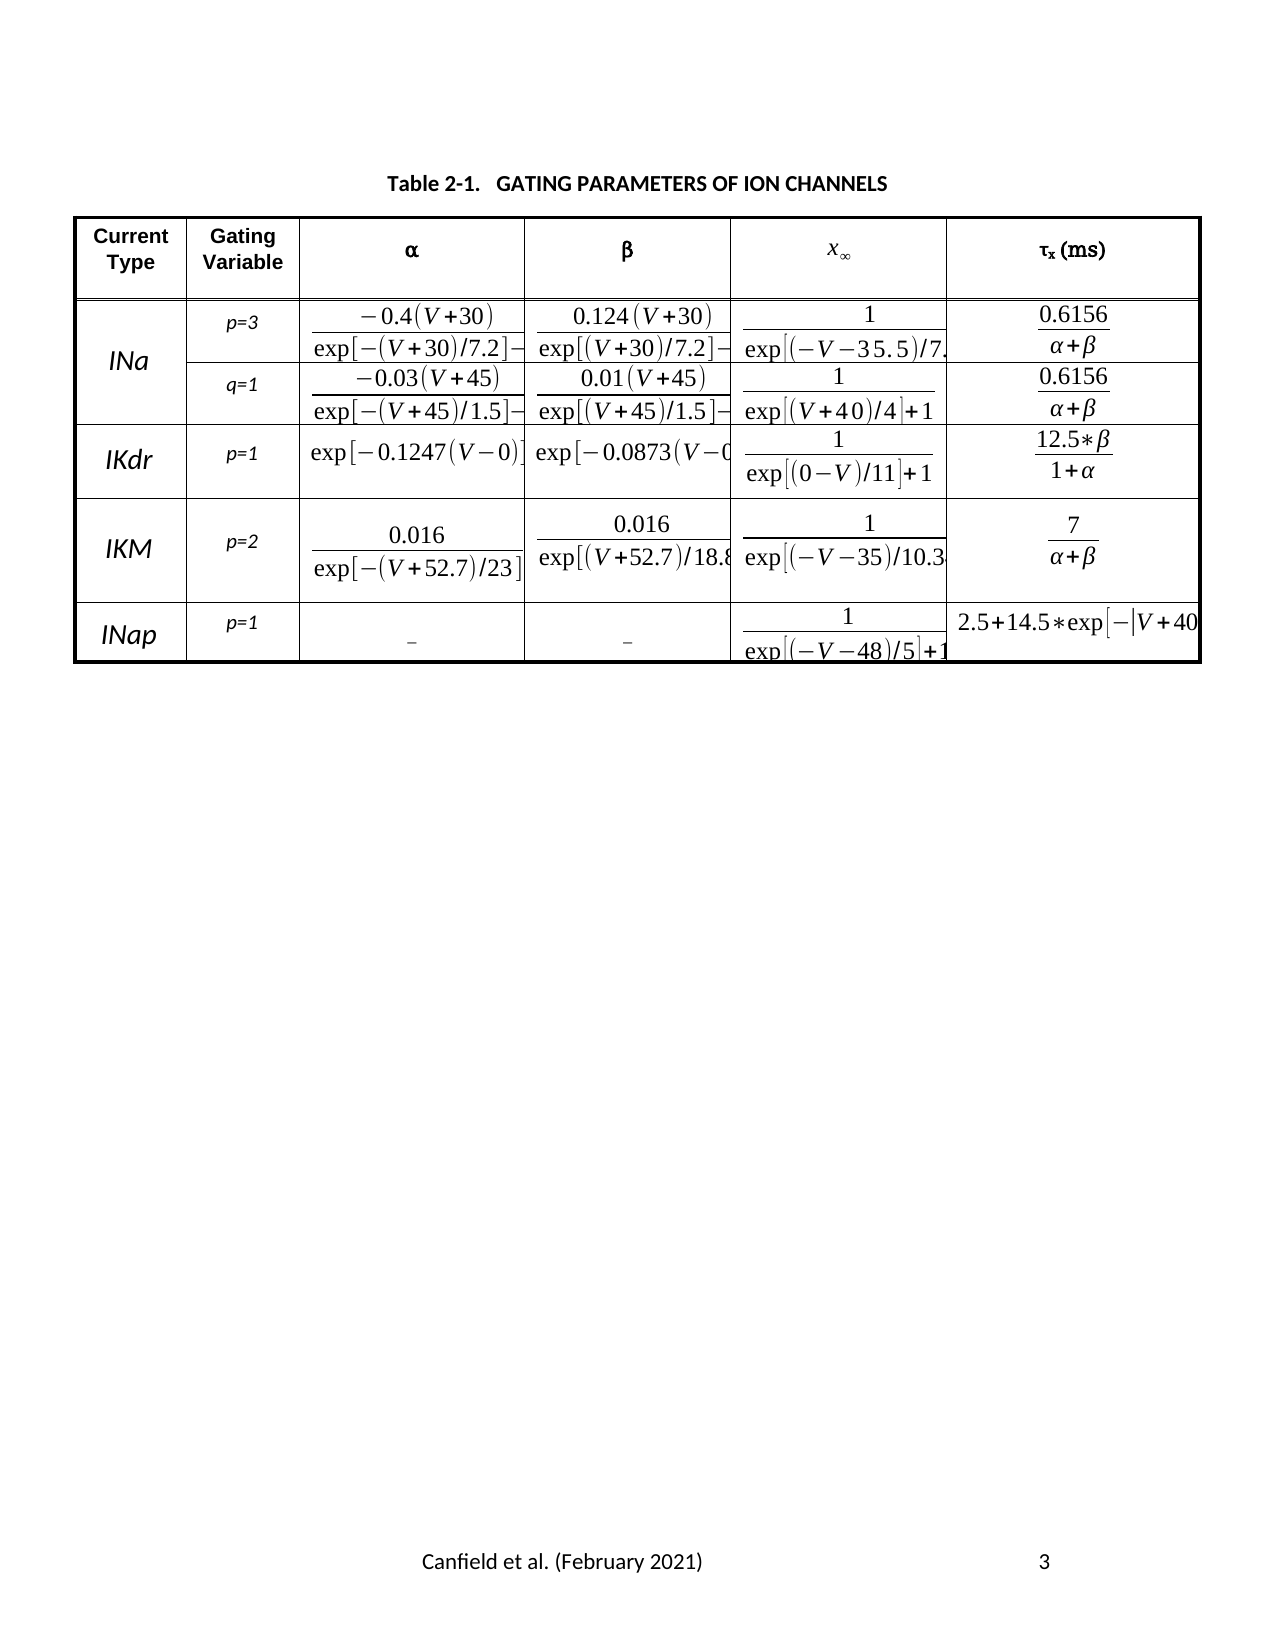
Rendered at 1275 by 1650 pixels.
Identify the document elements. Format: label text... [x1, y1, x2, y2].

table_cell [731, 301, 946, 362]
table_cell [731, 499, 946, 602]
table_cell [947, 363, 1198, 424]
table_cell [947, 499, 1198, 602]
table_header α [300, 219, 524, 298]
table_cell [300, 301, 524, 362]
table_cell [525, 425, 730, 498]
table_header [731, 219, 946, 298]
table_header Current Type [77, 219, 186, 298]
table_cell [525, 499, 730, 602]
table_cell [300, 363, 524, 424]
table_cell [947, 425, 1198, 498]
table_cell p=1 [187, 425, 299, 498]
table_cell ― [525, 603, 730, 660]
table_cell IKM [77, 499, 186, 602]
table_cell [947, 603, 1198, 660]
text Table 2-1. GATING PARAMETERS OF ION CHANNELS [75, 169, 1200, 197]
table_cell q=1 [187, 363, 299, 424]
table_header τx (ms) [947, 219, 1198, 298]
table_cell [731, 603, 946, 660]
table_cell INa [77, 301, 186, 424]
table_cell [731, 363, 946, 424]
table_cell [300, 499, 524, 602]
table_cell ― [300, 603, 524, 660]
table_cell [525, 363, 730, 424]
table_cell p=3 [187, 301, 299, 362]
table_cell p=1 [187, 603, 299, 660]
table_cell [525, 301, 730, 362]
table_header Gating Variable [187, 219, 299, 298]
table_header β [525, 219, 730, 298]
table_cell IKdr [77, 425, 186, 498]
table_cell p=2 [187, 499, 299, 602]
table_cell [300, 425, 524, 498]
table_cell INap [77, 603, 186, 660]
table_cell [731, 425, 946, 498]
table_cell [947, 301, 1198, 362]
